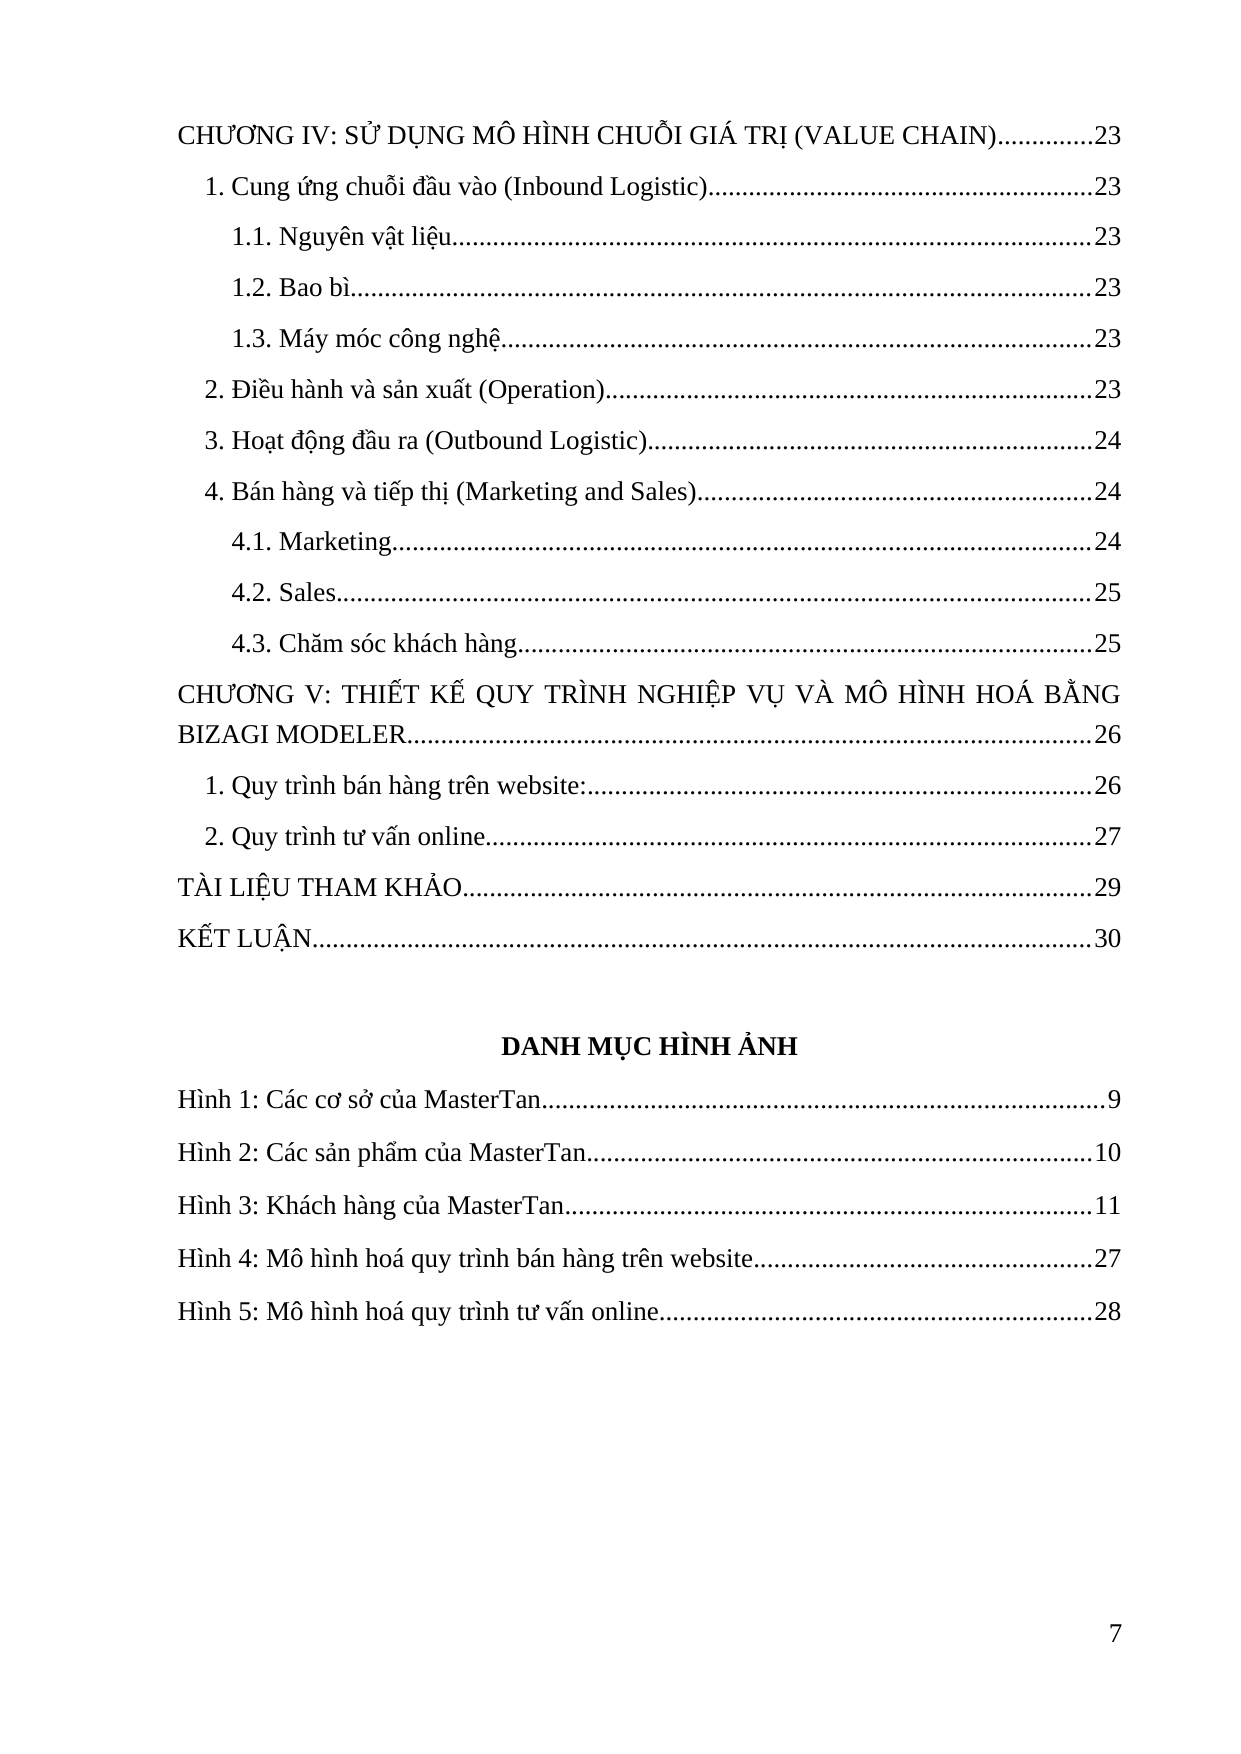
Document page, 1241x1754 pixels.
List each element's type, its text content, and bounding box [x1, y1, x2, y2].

text Hình 1: Các cơ sở của MasterTan 9 [177, 1083, 1122, 1115]
text Hình 4: Mô hình hoá quy trình bán hàng trên website 27 [177, 1242, 1122, 1273]
text Hình 2: Các sản phẩm của MasterTan 10 [177, 1136, 1122, 1168]
text Hình 3: Khách hàng của MasterTan 11 [177, 1189, 1122, 1221]
text Hình 5: Mô hình hoá quy trình tư vấn online 28 [177, 1295, 1122, 1326]
subtitle DANH MỤC HÌNH ẢNH [177, 1029, 1122, 1061]
